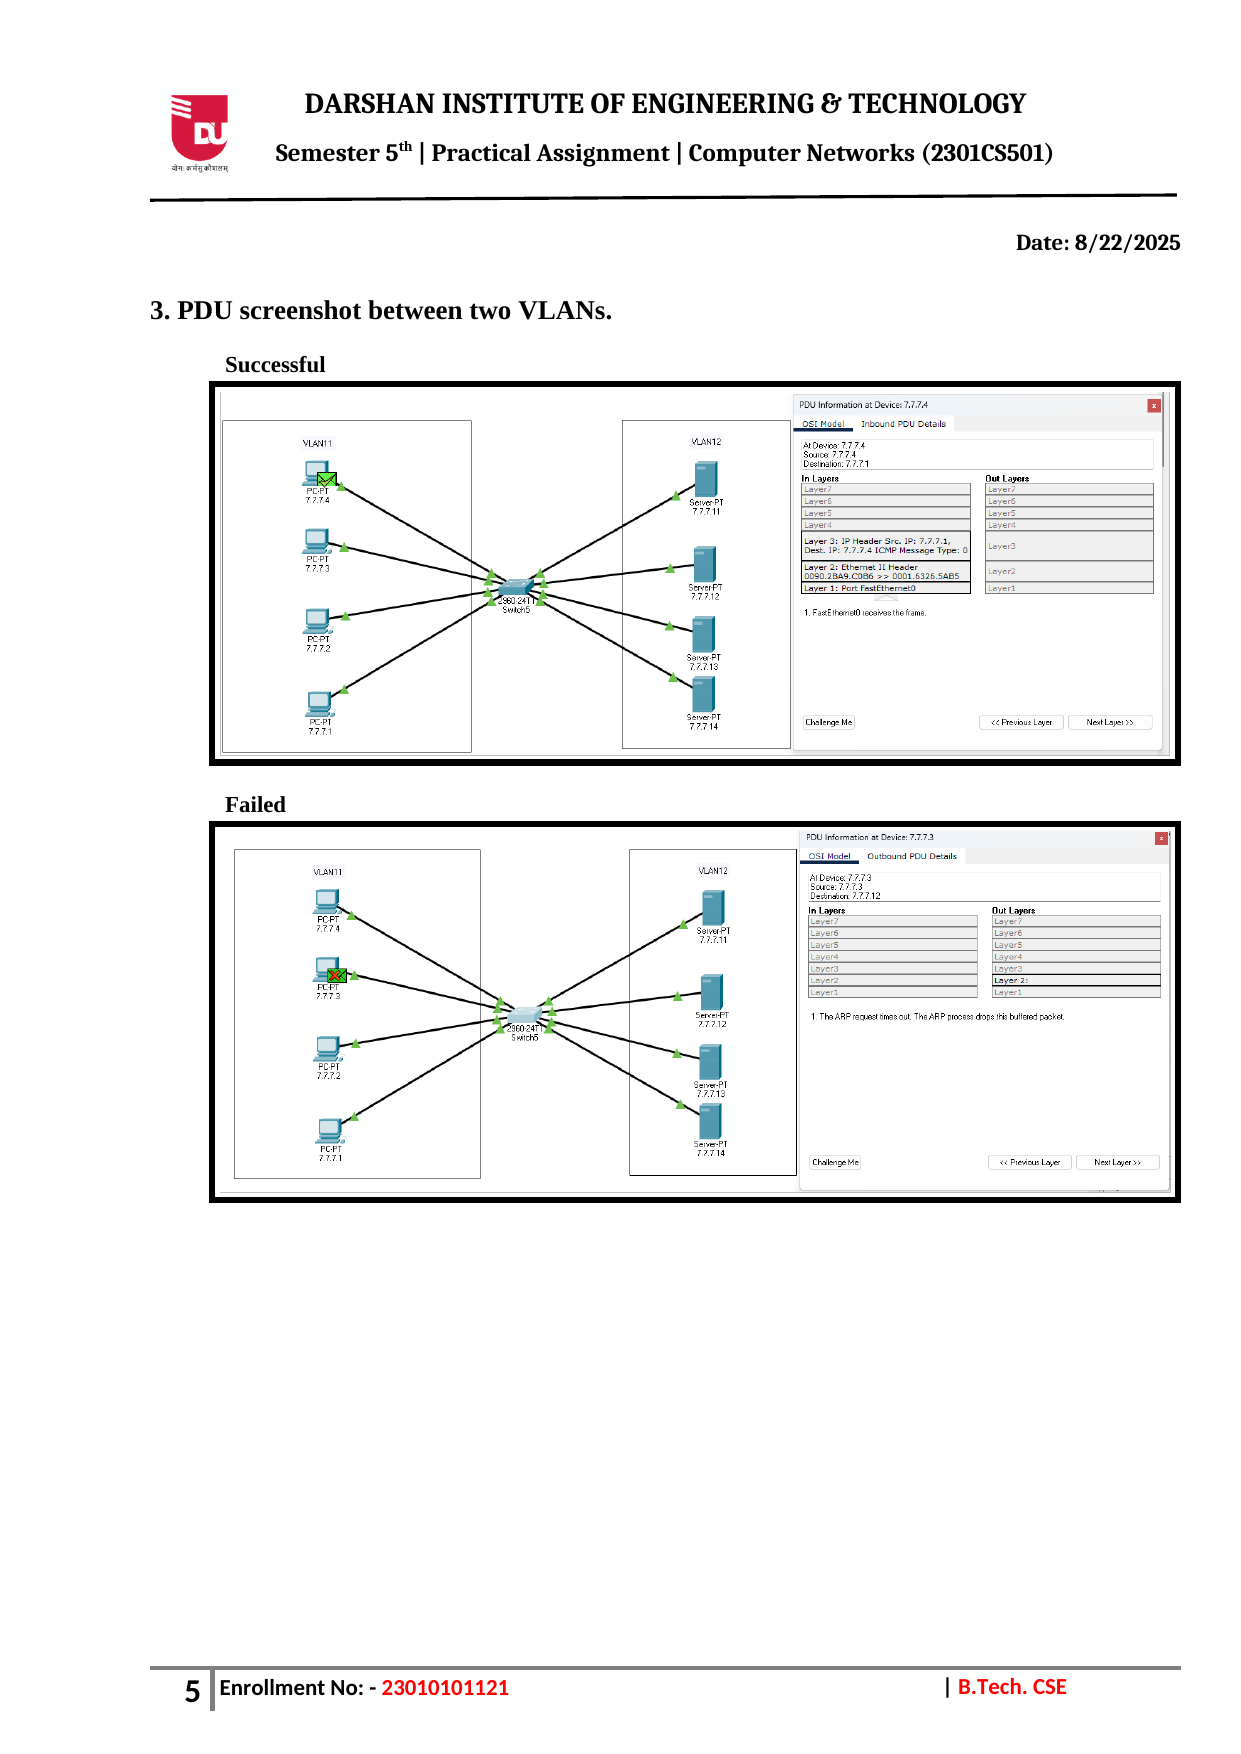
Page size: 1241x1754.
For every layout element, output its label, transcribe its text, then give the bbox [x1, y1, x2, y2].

subtitle Failed [150, 791, 1181, 817]
picture [215, 827, 1175, 1197]
picture [215, 387, 1175, 759]
subtitle 3. PDU screenshot between two VLANs. [150, 294, 1181, 325]
picture [150, 70, 242, 197]
subtitle Successful [150, 351, 1181, 377]
